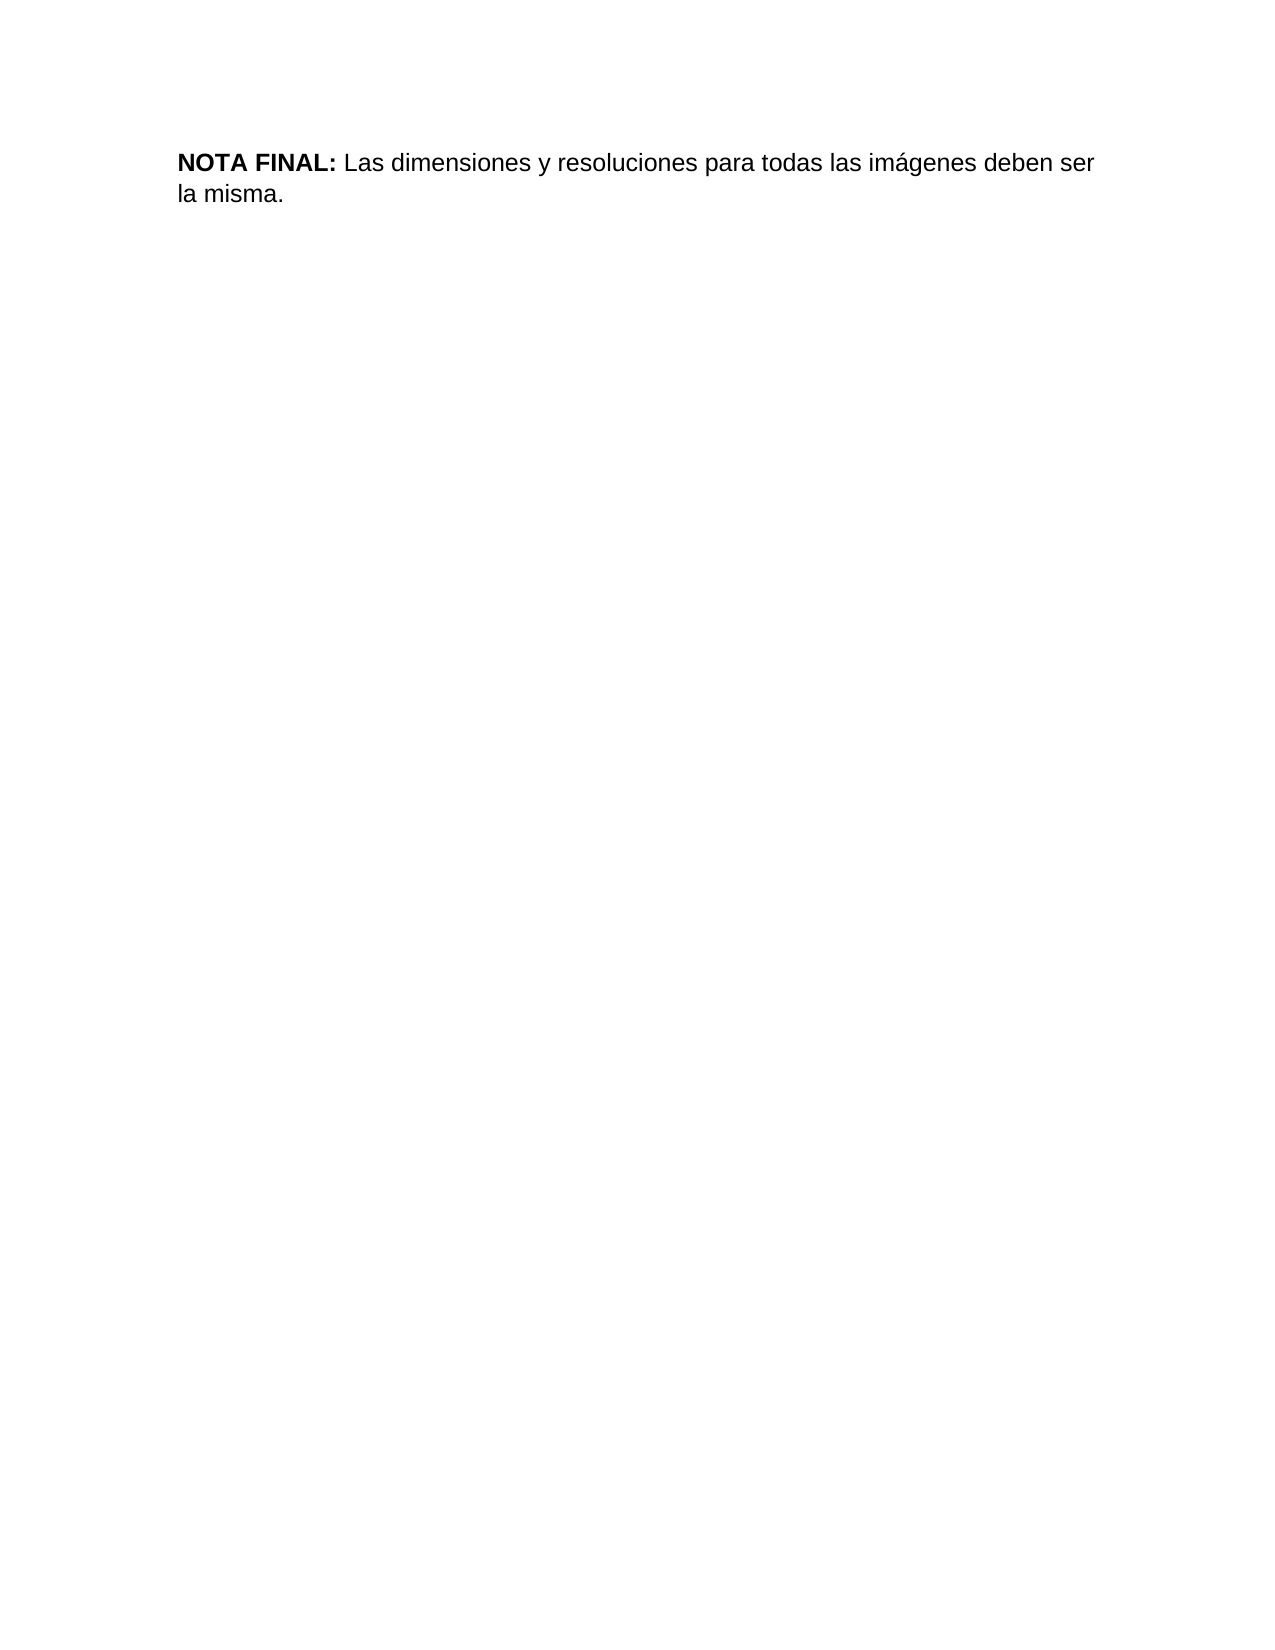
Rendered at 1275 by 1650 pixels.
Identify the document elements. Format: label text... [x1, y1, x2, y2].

text NOTA FINAL: Las dimensiones y resoluciones para todas las imágenes deben ser la misma. [177, 148, 1098, 207]
